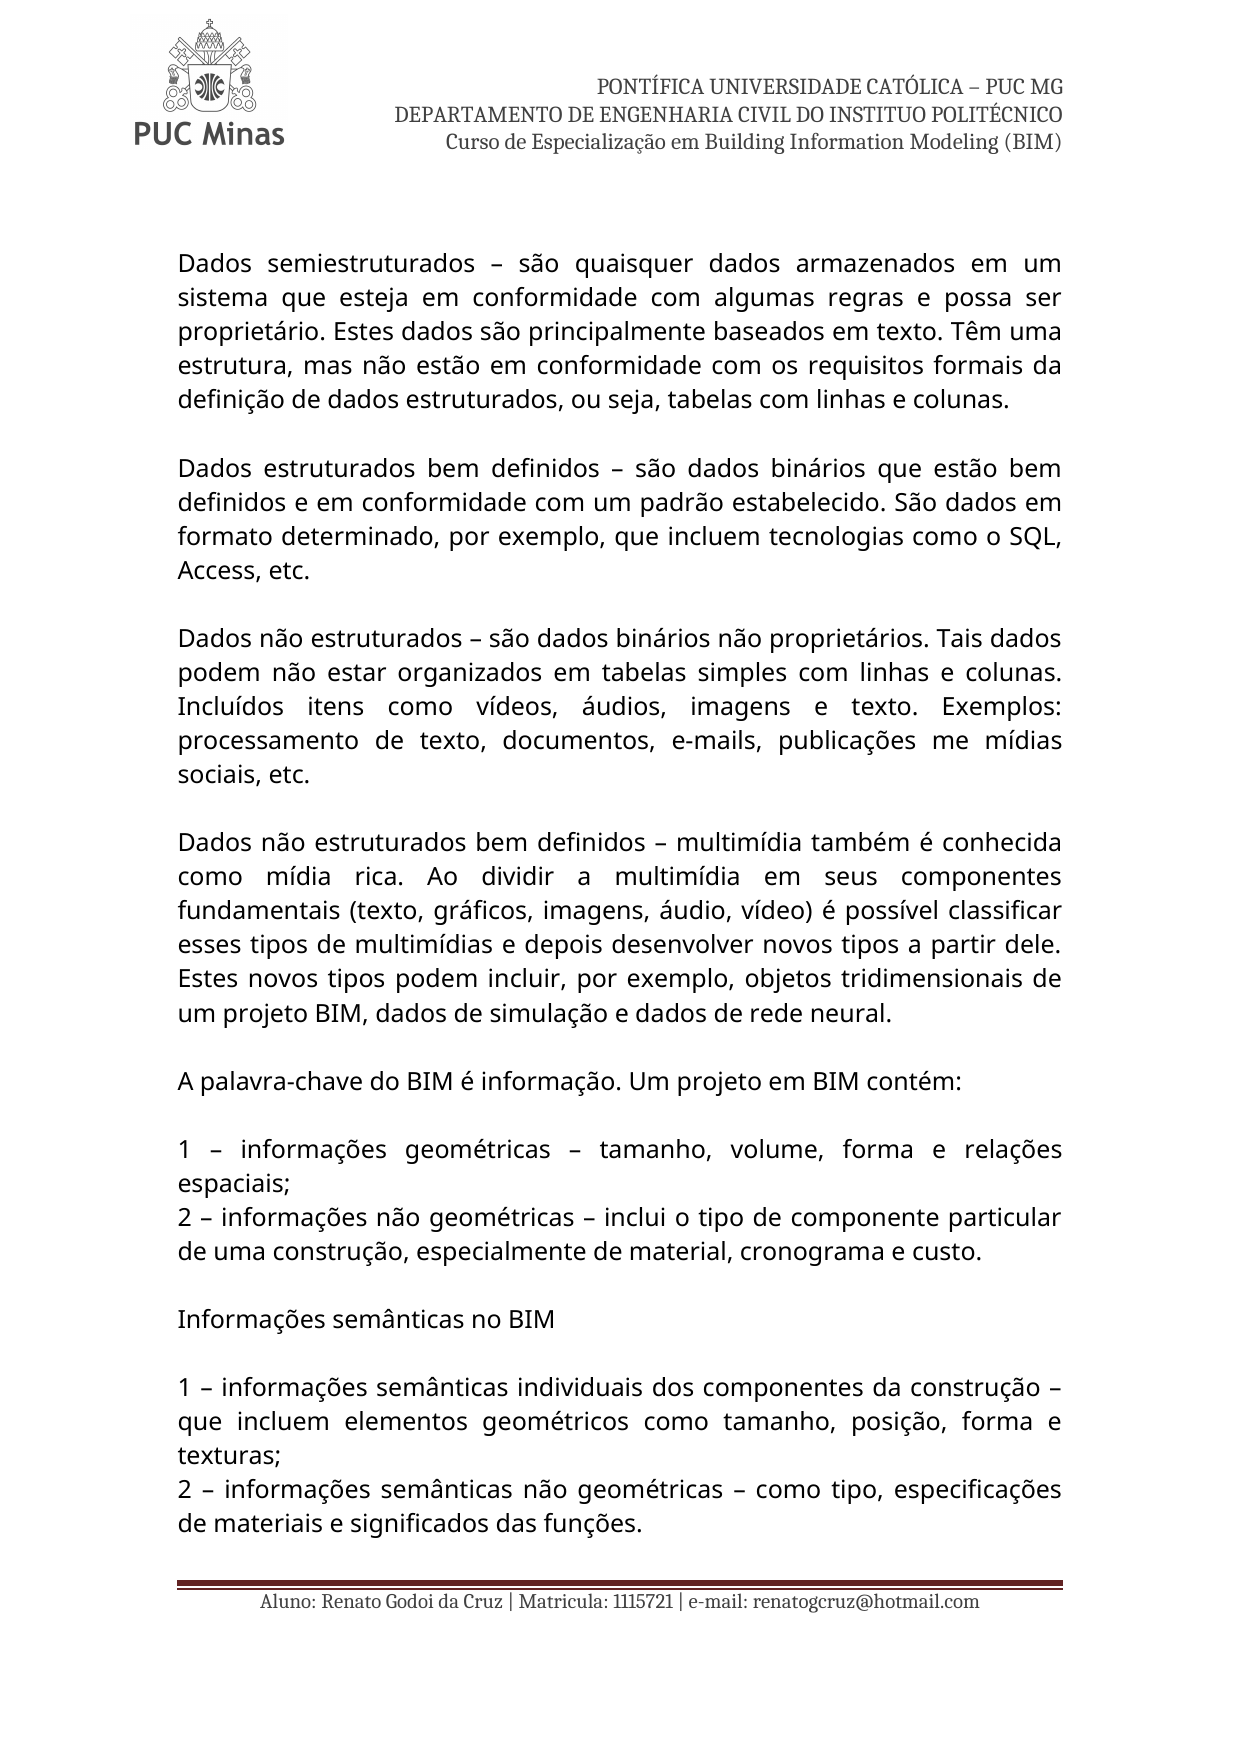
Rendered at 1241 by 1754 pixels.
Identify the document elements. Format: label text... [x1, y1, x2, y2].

text 1 – informações semânticas individuais dos componentes da construção – que incluem elementos geométricos como tamanho, posição, forma e texturas; [177, 1370, 1063, 1472]
text 1 – informações geométricas – tamanho, volume, forma e relações espaciais; [177, 1131, 1063, 1199]
picture [130, 14, 289, 150]
text 2 – informações semânticas não geométricas – como tipo, especificações de materiais e significados das funções. [177, 1472, 1063, 1540]
text 2 – informações não geométricas – inclui o tipo de componente particular de uma construção, especialmente de material, cronograma e custo. [177, 1199, 1063, 1268]
text Dados estruturados bem definidos – são dados binários que estão bem definidos e em conformidade com um padrão estabelecido. São dados em formato determinado, por exemplo, que incluem tecnologias como o SQL, Access, etc. [177, 450, 1063, 586]
text Dados não estruturados bem definidos – multimídia também é conhecida como mídia rica. Ao dividir a multimídia em seus componentes fundamentais (texto, gráficos, imagens, áudio, vídeo) é possível classificar esses tipos de multimídias e depois desenvolver novos tipos a partir dele. Estes novos tipos podem incluir, por exemplo, objetos tridimensionais de um projeto BIM, dados de simulação e dados de rede neural. [177, 825, 1063, 1029]
text A palavra-chave do BIM é informação. Um projeto em BIM contém: [177, 1063, 1063, 1097]
text Dados não estruturados – são dados binários não proprietários. Tais dados podem não estar organizados em tabelas simples com linhas e colunas. Incluídos itens como vídeos, áudios, imagens e texto. Exemplos: processamento de texto, documentos, e-mails, publicações me mídias sociais, etc. [177, 621, 1063, 791]
text Dados semiestruturados – são quaisquer dados armazenados em um sistema que esteja em conformidade com algumas regras e possa ser proprietário. Estes dados são principalmente baseados em texto. Têm uma estrutura, mas não estão em conformidade com os requisitos formais da definição de dados estruturados, ou seja, tabelas com linhas e colunas. [177, 246, 1063, 416]
text Informações semânticas no BIM [177, 1302, 1063, 1336]
